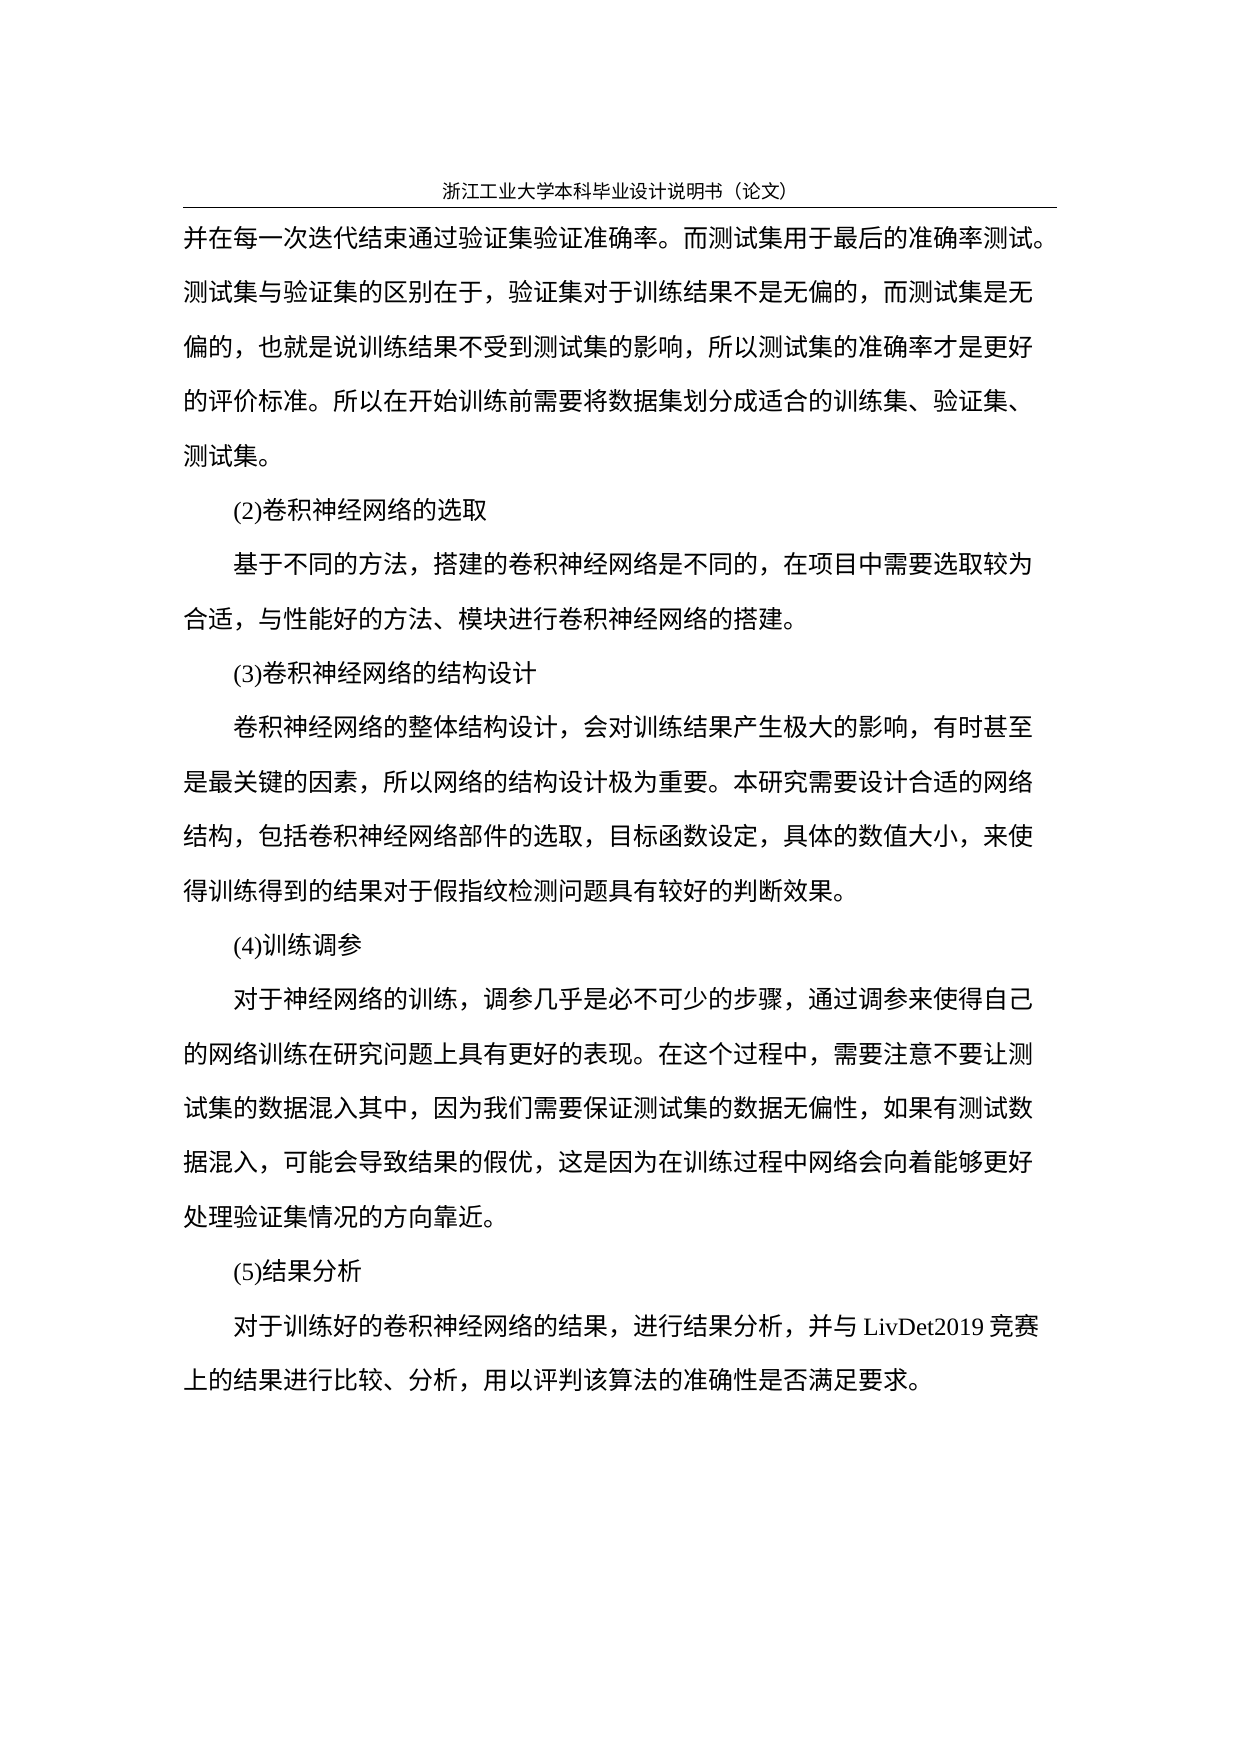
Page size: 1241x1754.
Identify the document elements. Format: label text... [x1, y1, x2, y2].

text (5)结果分析 [183, 1252, 1057, 1288]
text (4)训练调参 [183, 925, 1057, 962]
text 基于不同的方法，搭建的卷积神经网络是不同的，在项目中需要选取较为合适，与性能好的方法、模块进行卷积神经网络的搭建。 [183, 545, 1057, 635]
text (2)卷积神经网络的选取 [183, 490, 1057, 527]
text 对于训练好的卷积神经网络的结果，进行结果分析，并与LivDet2019竞赛上的结果进行比较、分析，用以评判该算法的准确性是否满足要求。 [183, 1306, 1057, 1397]
text 卷积神经网络的整体结构设计，会对训练结果产生极大的影响，有时甚至是最关键的因素，所以网络的结构设计极为重要。本研究需要设计合适的网络结构，包括卷积神经网络部件的选取，目标函数设定，具体的数值大小，来使得训练得到的结果对于假指纹检测问题具有较好的判断效果。 [183, 708, 1057, 907]
text (3)卷积神经网络的结构设计 [183, 653, 1057, 690]
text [183, 218, 1057, 472]
text 对于神经网络的训练，调参几乎是必不可少的步骤，通过调参来使得自己的网络训练在研究问题上具有更好的表现。在这个过程中，需要注意不要让测试集的数据混入其中，因为我们需要保证测试集的数据无偏性，如果有测试数据混入，可能会导致结果的假优，这是因为在训练过程中网络会向着能够更好处理验证集情况的方向靠近。 [183, 980, 1057, 1233]
